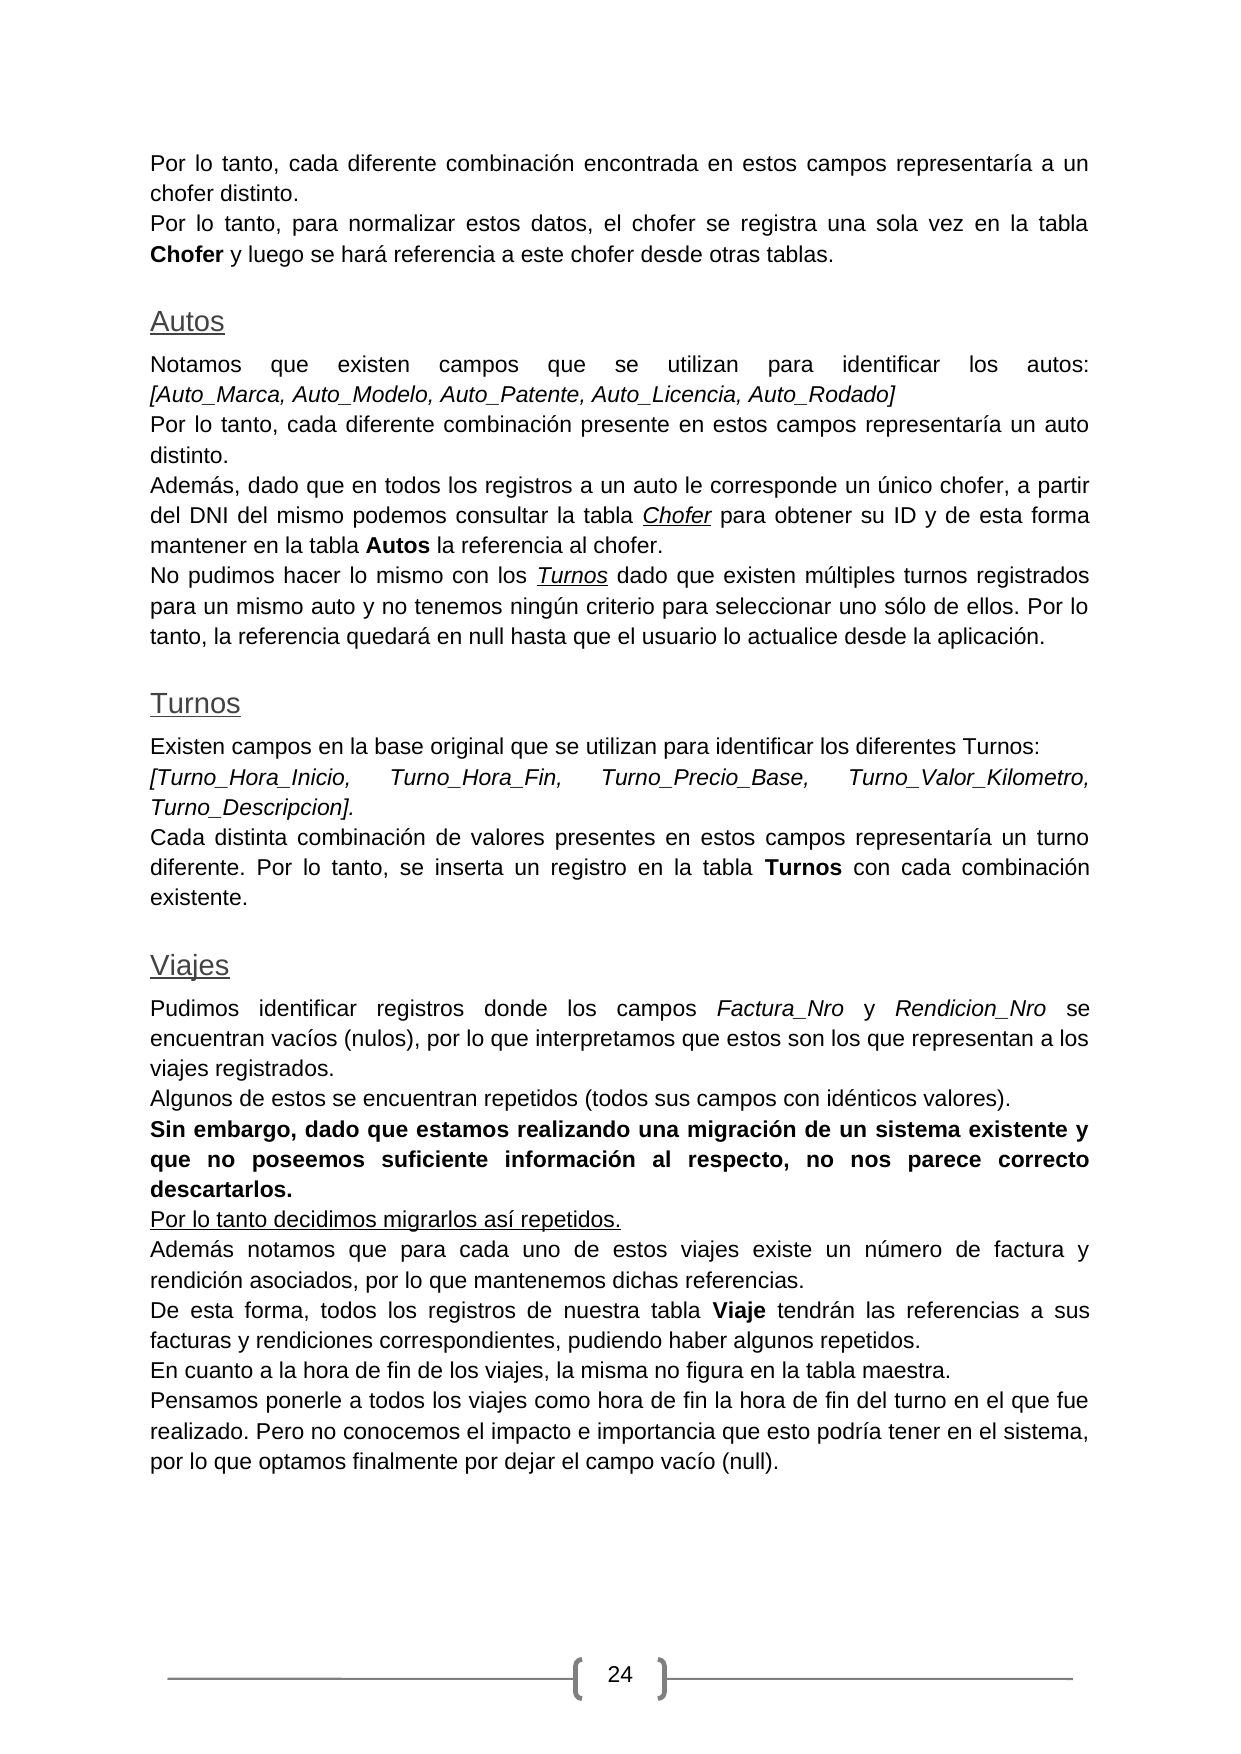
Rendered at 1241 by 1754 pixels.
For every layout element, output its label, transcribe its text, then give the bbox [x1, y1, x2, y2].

subtitle Autos [150, 304, 1090, 338]
text Por lo tanto, para normalizar estos datos, el chofer se registra una sola vez en la tabla Chofer y luego se hará referencia a este chofer desde otras tablas. [150, 210, 1090, 267]
text Notamos que existen campos que se utilizan para identificar los autos: [Auto_Marca, Auto_Modelo, Auto_Patente, Auto_Licencia, Auto_Rodado] [150, 351, 1090, 408]
subtitle Viajes [150, 948, 1090, 981]
subtitle Turnos [150, 686, 1090, 720]
text Algunos de estos se encuentran repetidos (todos sus campos con idénticos valores). [150, 1085, 1090, 1112]
text Pensamos ponerle a todos los viajes como hora de fin la hora de fin del turno en el que fue realizado. Pero no conocemos el impacto e importancia que esto podría tener en el sistema, por lo que optamos finalmente por dejar el campo vacío (null). [150, 1387, 1090, 1474]
text Sin embargo, dado que estamos realizando una migración de un sistema existente y que no poseemos suficiente información al respecto, no nos parece correcto descartarlos. [150, 1116, 1090, 1202]
text Por lo tanto decidimos migrarlos así repetidos. [150, 1206, 1090, 1233]
text Por lo tanto, cada diferente combinación encontrada en estos campos representaría a un chofer distinto. [150, 150, 1090, 207]
text [Turno_Hora_Inicio, Turno_Hora_Fin, Turno_Precio_Base, Turno_Valor_Kilometro, Turno_Descripcion]. [150, 763, 1090, 820]
text Además, dado que en todos los registros a un auto le corresponde un único chofer, a partir del DNI del mismo podemos consultar la tabla Chofer para obtener su ID y de esta forma mantener en la tabla Autos la referencia al chofer. [150, 472, 1090, 559]
text De esta forma, todos los registros de nuestra tabla Viaje tendrán las referencias a sus facturas y rendiciones correspondientes, pudiendo haber algunos repetidos. [150, 1297, 1090, 1353]
text Además notamos que para cada uno de estos viajes existe un número de factura y rendición asociados, por lo que mantenemos dichas referencias. [150, 1236, 1090, 1293]
text Cada distinta combinación de valores presentes en estos campos representaría un turno diferente. Por lo tanto, se inserta un registro en la tabla Turnos con cada combinación existente. [150, 824, 1090, 911]
text Por lo tanto, cada diferente combinación presente en estos campos representaría un auto distinto. [150, 411, 1090, 468]
text No pudimos hacer lo mismo con los Turnos dado que existen múltiples turnos registrados para un mismo auto y no tenemos ningún criterio para seleccionar uno sólo de ellos. Por lo tanto, la referencia quedará en null hasta que el usuario lo actualice desde la aplicación. [150, 562, 1090, 649]
text En cuanto a la hora de fin de los viajes, la misma no figura en la tabla maestra. [150, 1357, 1090, 1384]
text Existen campos en la base original que se utilizan para identificar los diferentes Turnos: [150, 733, 1090, 760]
text Pudimos identificar registros donde los campos Factura_Nro y Rendicion_Nro se encuentran vacíos (nulos), por lo que interpretamos que estos son los que representan a los viajes registrados. [150, 995, 1090, 1082]
